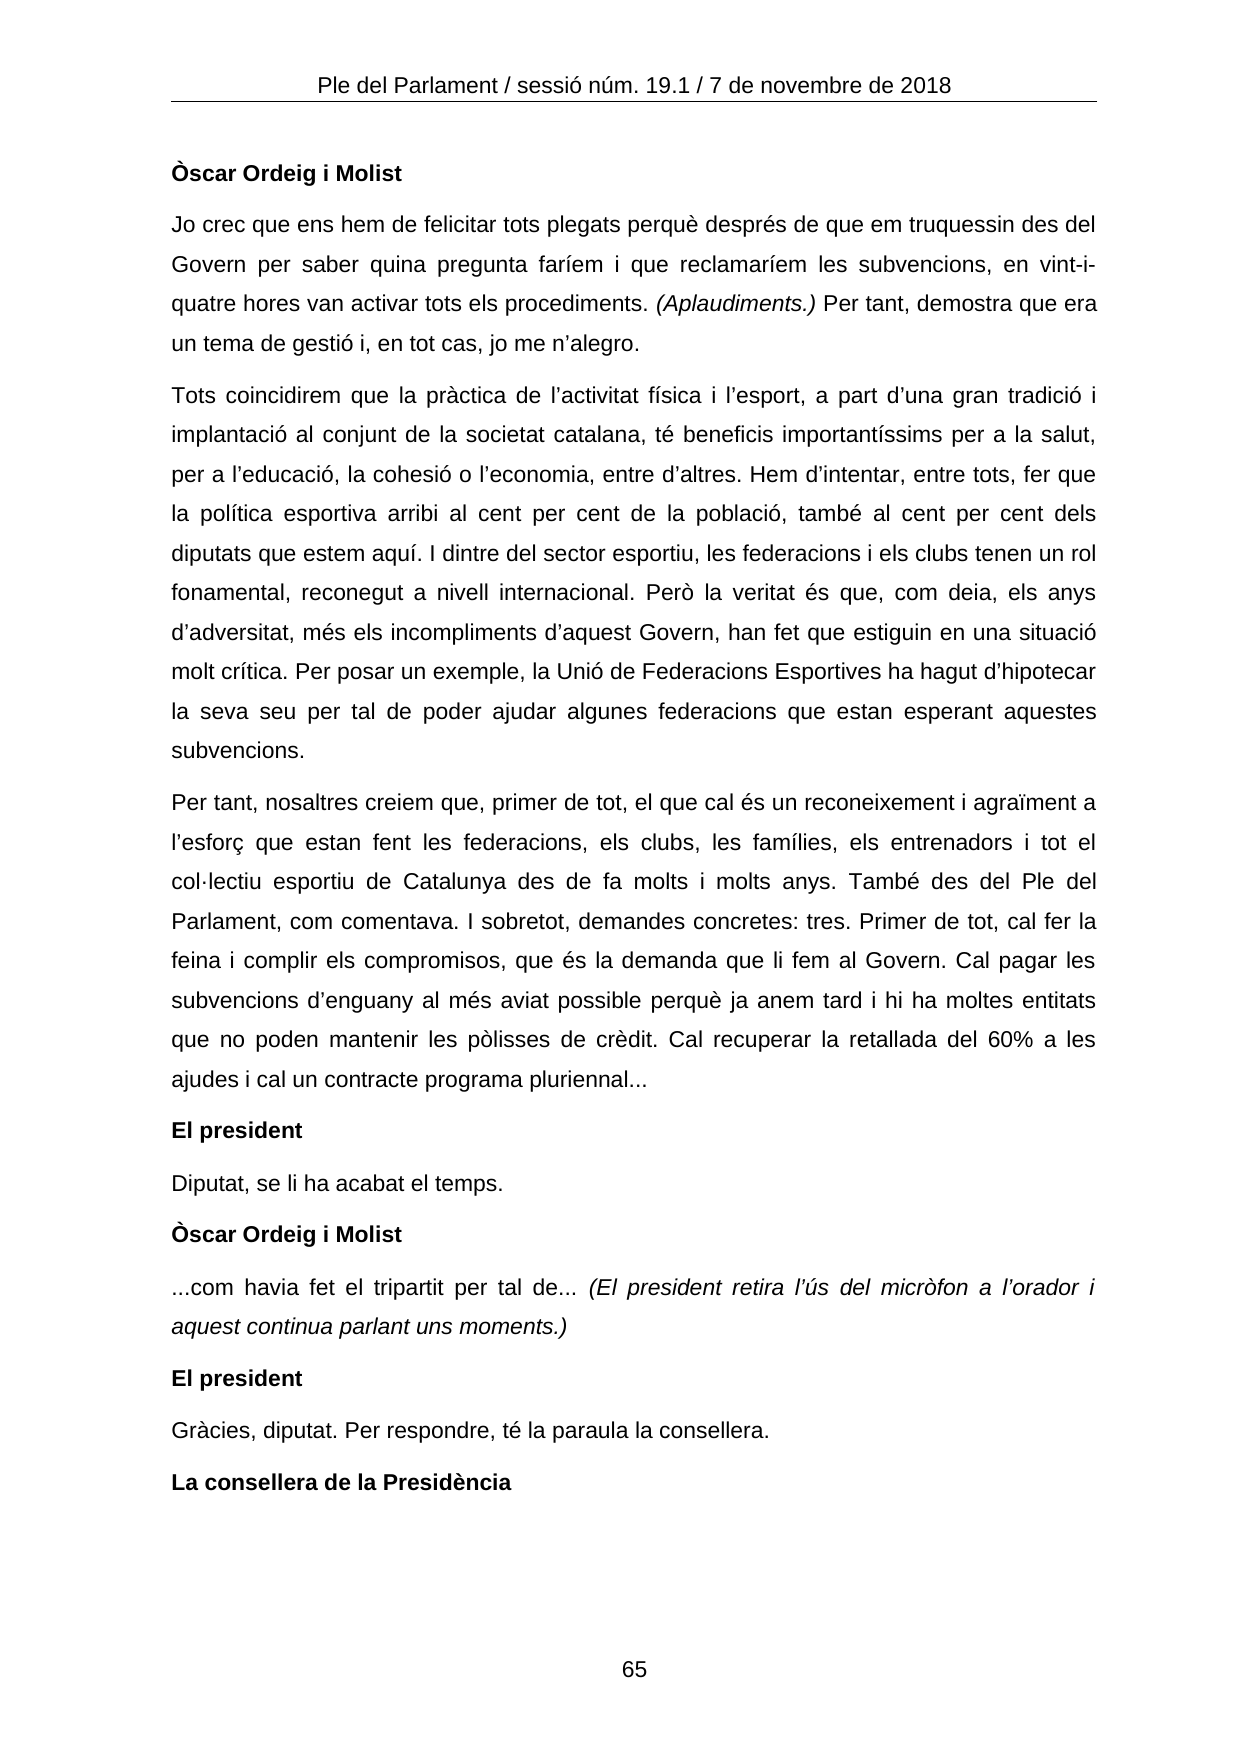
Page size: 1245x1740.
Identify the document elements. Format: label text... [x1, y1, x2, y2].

text El president [171, 1117, 1097, 1144]
text Jo crec que ens hem de felicitar tots plegats perquè després de que em truquessin des del Govern per saber quina pregunta faríem i que reclamaríem les subvencions, en vint-i-quatre hores van activar tots els procediments. (Aplaudiments.) Per tant, demostra que era un tema de gestió i, en tot cas, jo me n’alegro. [171, 211, 1097, 356]
text Per tant, nosaltres creiem que, primer de tot, el que cal és un reconeixement i agraïment a l’esforç que estan fent les federacions, els clubs, les famílies, els entrenadors i tot el col·lectiu esportiu de Catalunya des de fa molts i molts anys. També des del Ple del Parlament, com comentava. I sobretot, demandes concretes: tres. Primer de tot, cal fer la feina i complir els compromisos, que és la demanda que li fem al Govern. Cal pagar les subvencions d’enguany al més aviat possible perquè ja anem tard i hi ha moltes entitats que no poden mantenir les pòlisses de crèdit. Cal recuperar la retallada del 60% a les ajudes i cal un contracte programa pluriennal... [171, 789, 1097, 1092]
text Òscar Ordeig i Molist [171, 159, 1097, 186]
text Tots coincidirem que la pràctica de l’activitat física i l’esport, a part d’una gran tradició i implantació al conjunt de la societat catalana, té beneficis importantíssims per a la salut, per a l’educació, la cohesió o l’economia, entre d’altres. Hem d’intentar, entre tots, fer que la política esportiva arribi al cent per cent de la població, també al cent per cent dels diputats que estem aquí. I dintre del sector esportiu, les federacions i els clubs tenen un rol fonamental, reconegut a nivell internacional. Però la veritat és que, com deia, els anys d’adversitat, més els incompliments d’aquest Govern, han fet que estiguin en una situació molt crítica. Per posar un exemple, la Unió de Federacions Esportives ha hagut d’hipotecar la seva seu per tal de poder ajudar algunes federacions que estan esperant aquestes subvencions. [171, 382, 1097, 763]
text Gràcies, diputat. Per respondre, té la paraula la consellera. [171, 1417, 1097, 1443]
text Diputat, se li ha acabat el temps. [171, 1169, 1097, 1196]
text El president [171, 1365, 1097, 1391]
text Òscar Ordeig i Molist [171, 1221, 1097, 1248]
text La consellera de la Presidència [171, 1469, 1097, 1495]
text ...com havia fet el tripartit per tal de... (El president retira l’ús del micròfon a l’orador i aquest continua parlant uns moments.) [171, 1273, 1097, 1339]
